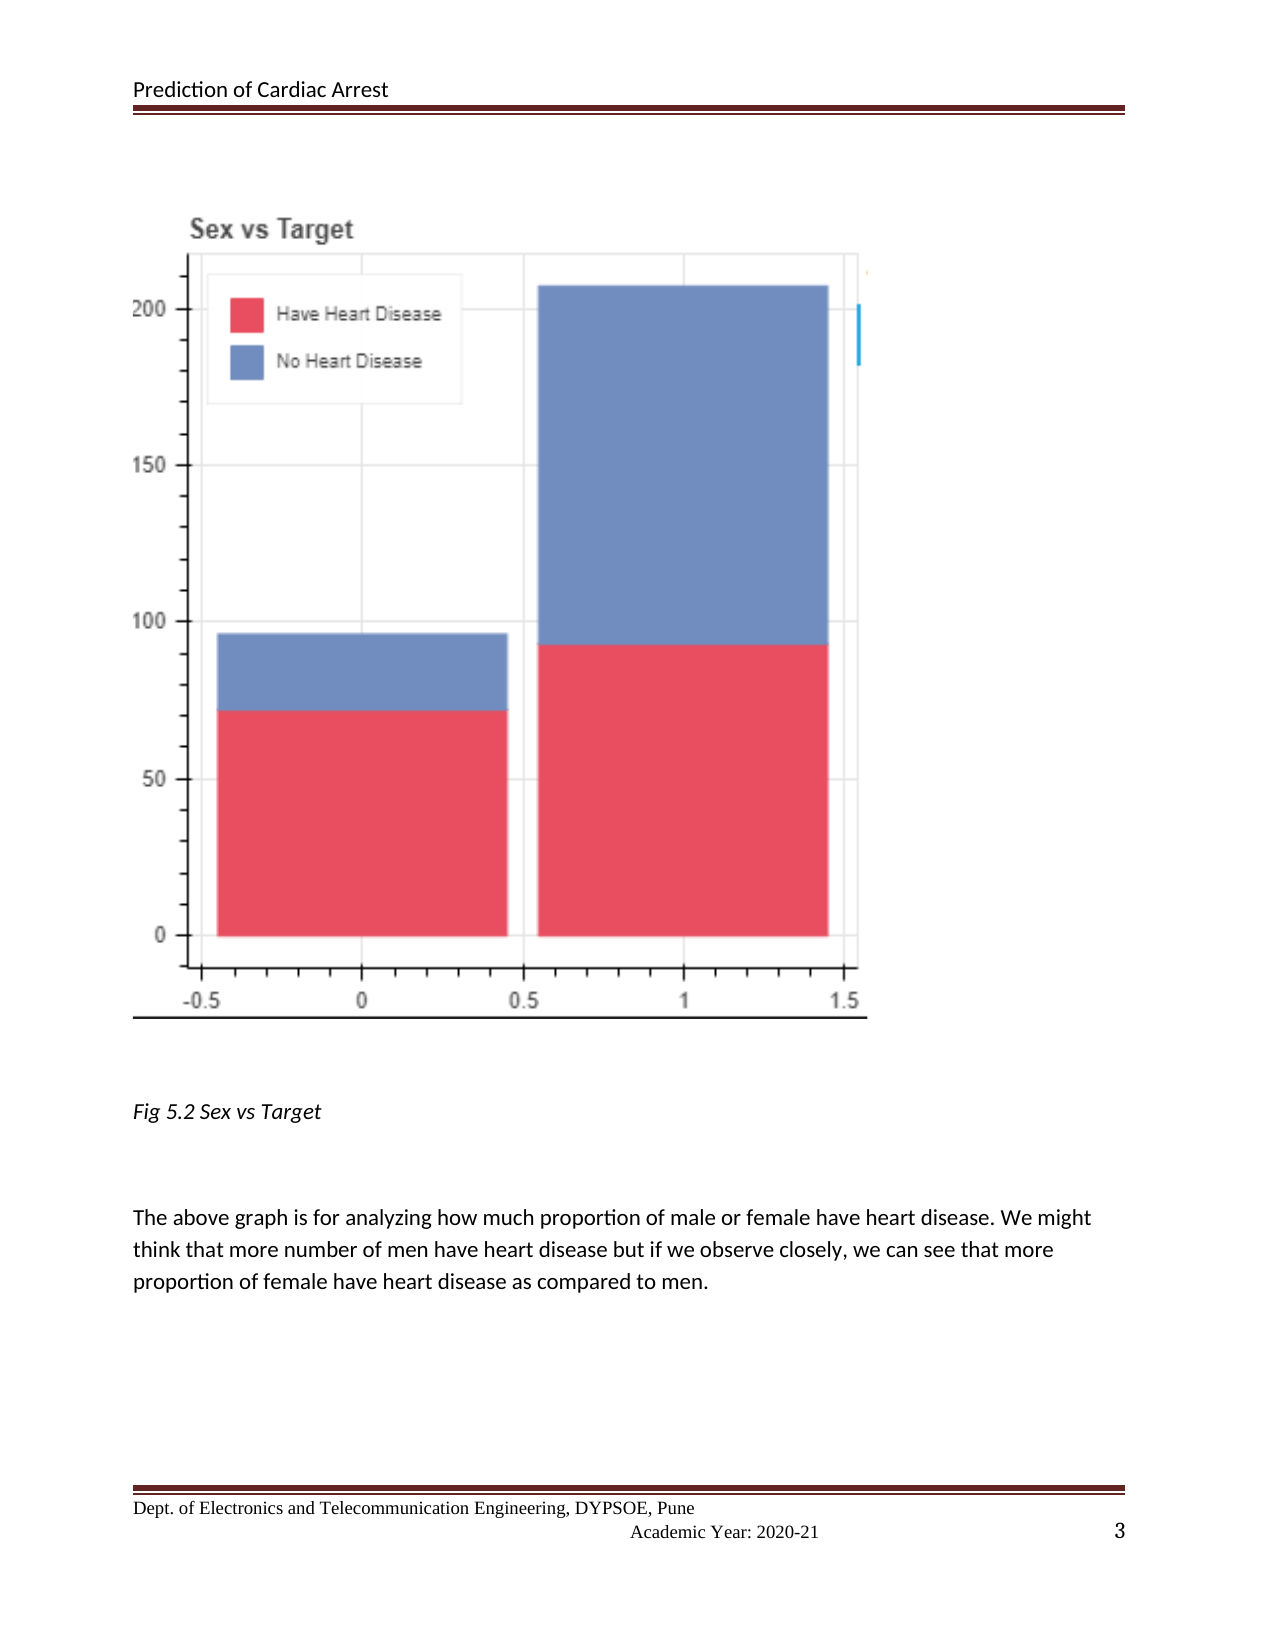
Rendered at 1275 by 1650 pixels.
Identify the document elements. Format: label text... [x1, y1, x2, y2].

picture [132, 203, 868, 1019]
text The above graph is for analyzing how much proportion of male or female have heart disease. We might think that more number of men have heart disease but if we observe closely, we can see that more proportion of female have heart disease as compared to men. [133, 1203, 1125, 1295]
text Fig 5.2 Sex vs Target [133, 1097, 1125, 1125]
